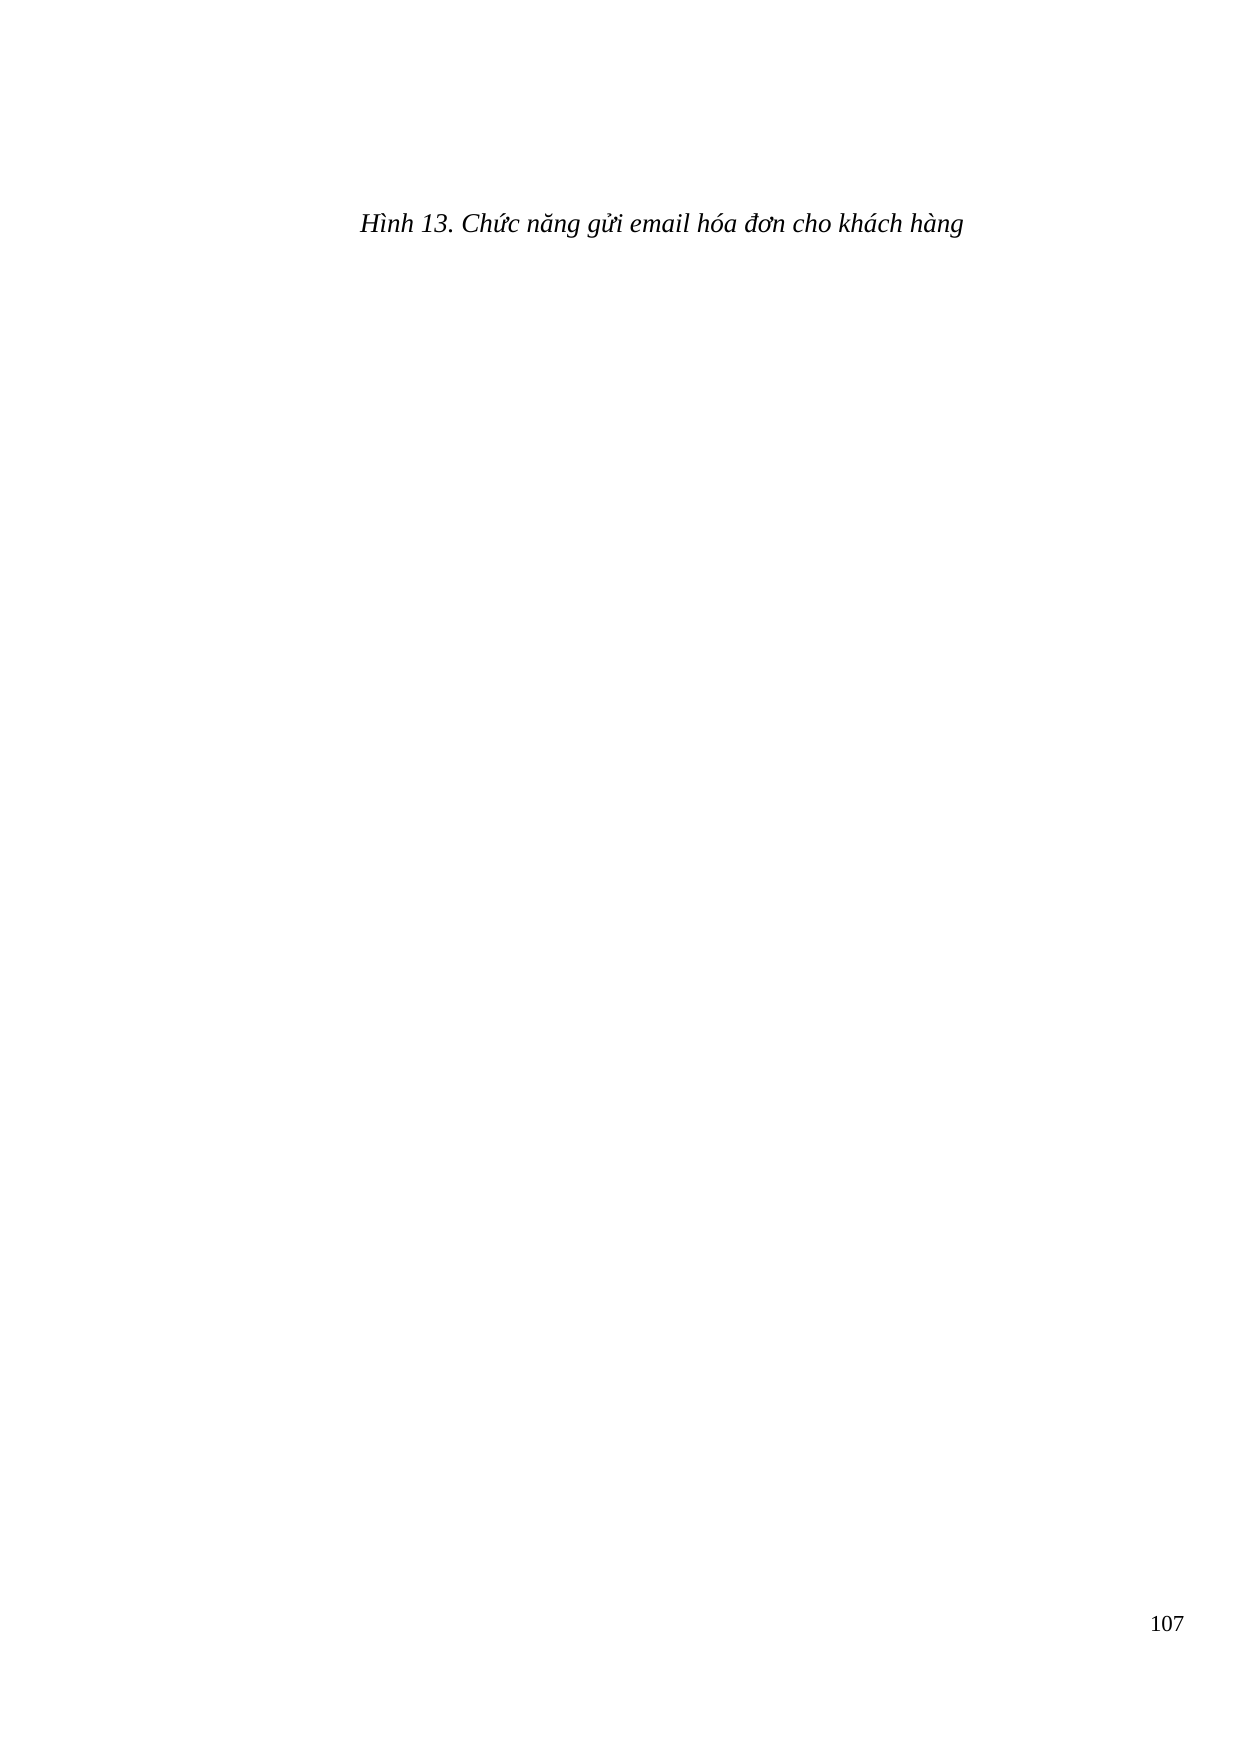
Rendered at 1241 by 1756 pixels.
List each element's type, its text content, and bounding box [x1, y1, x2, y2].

text Hình 13. Chức năng gửi email hóa đơn cho khách hàng [360, 207, 1184, 238]
